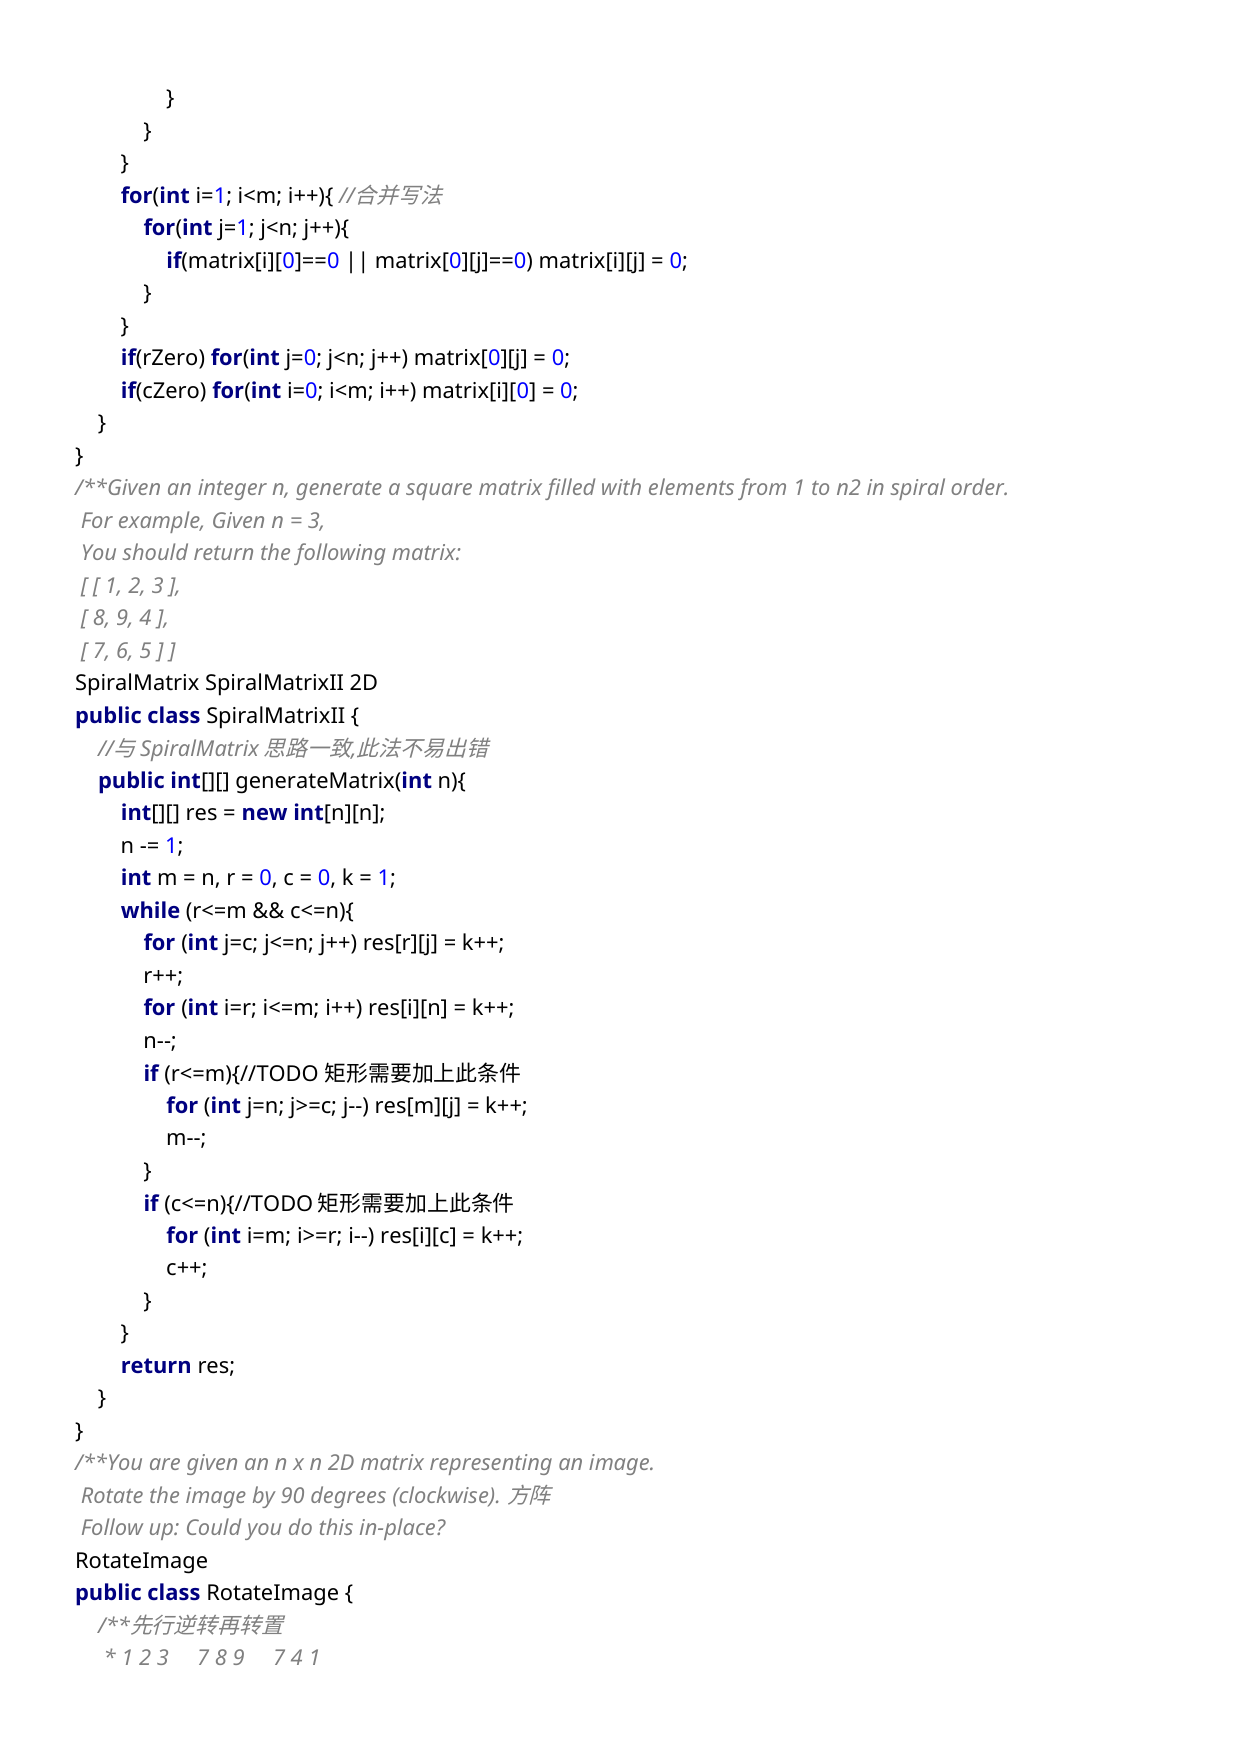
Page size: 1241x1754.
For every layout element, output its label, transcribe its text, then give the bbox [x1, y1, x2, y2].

text RotateImage [75, 1543, 1165, 1576]
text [75, 1576, 1165, 1673]
text public class SpiralMatrixII { //与SpiralMatrix思路一致,此法不易出错 public int[][] generateMatrix(int n){ int[][] res = new int[n][n]; n -= 1; int m = n, r = 0, c = 0, k = 1; while (r<=m && c<=n){ for (int j=c; j<=n; j++) res[r][j] = k++; r++; for (int i=r; i<=m; i++) res[i][n] = k++; n--; if (r<=m){//TODO 矩形需要加上此条件 for (int j=n; j>=c; j--) res[m][j] = k++; [75, 698, 1165, 1121]
text m--; } if (c<=n){//TODO矩形需要加上此条件 for (int i=m; i>=r; i--) res[i][c] = k++; [75, 1121, 1165, 1251]
text /**You are given an n x n 2D matrix representing an image. Rotate the image by 90 degrees (clockwise). 方阵 Follow up: Could you do this in-place? [75, 1446, 1165, 1543]
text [75, 81, 1165, 471]
text } [75, 1413, 1165, 1446]
text SpiralMatrix SpiralMatrixII 2D [75, 666, 1165, 698]
text /**Given an integer n, generate a square matrix filled with elements from 1 to n2 in spiral order. For example, Given n = 3, You should return the following matrix: [ [ 1, 2, 3 ], [ 8, 9, 4 ], [ 7, 6, 5 ] ] [75, 471, 1165, 666]
text c++; } } return res; } [75, 1251, 1165, 1413]
